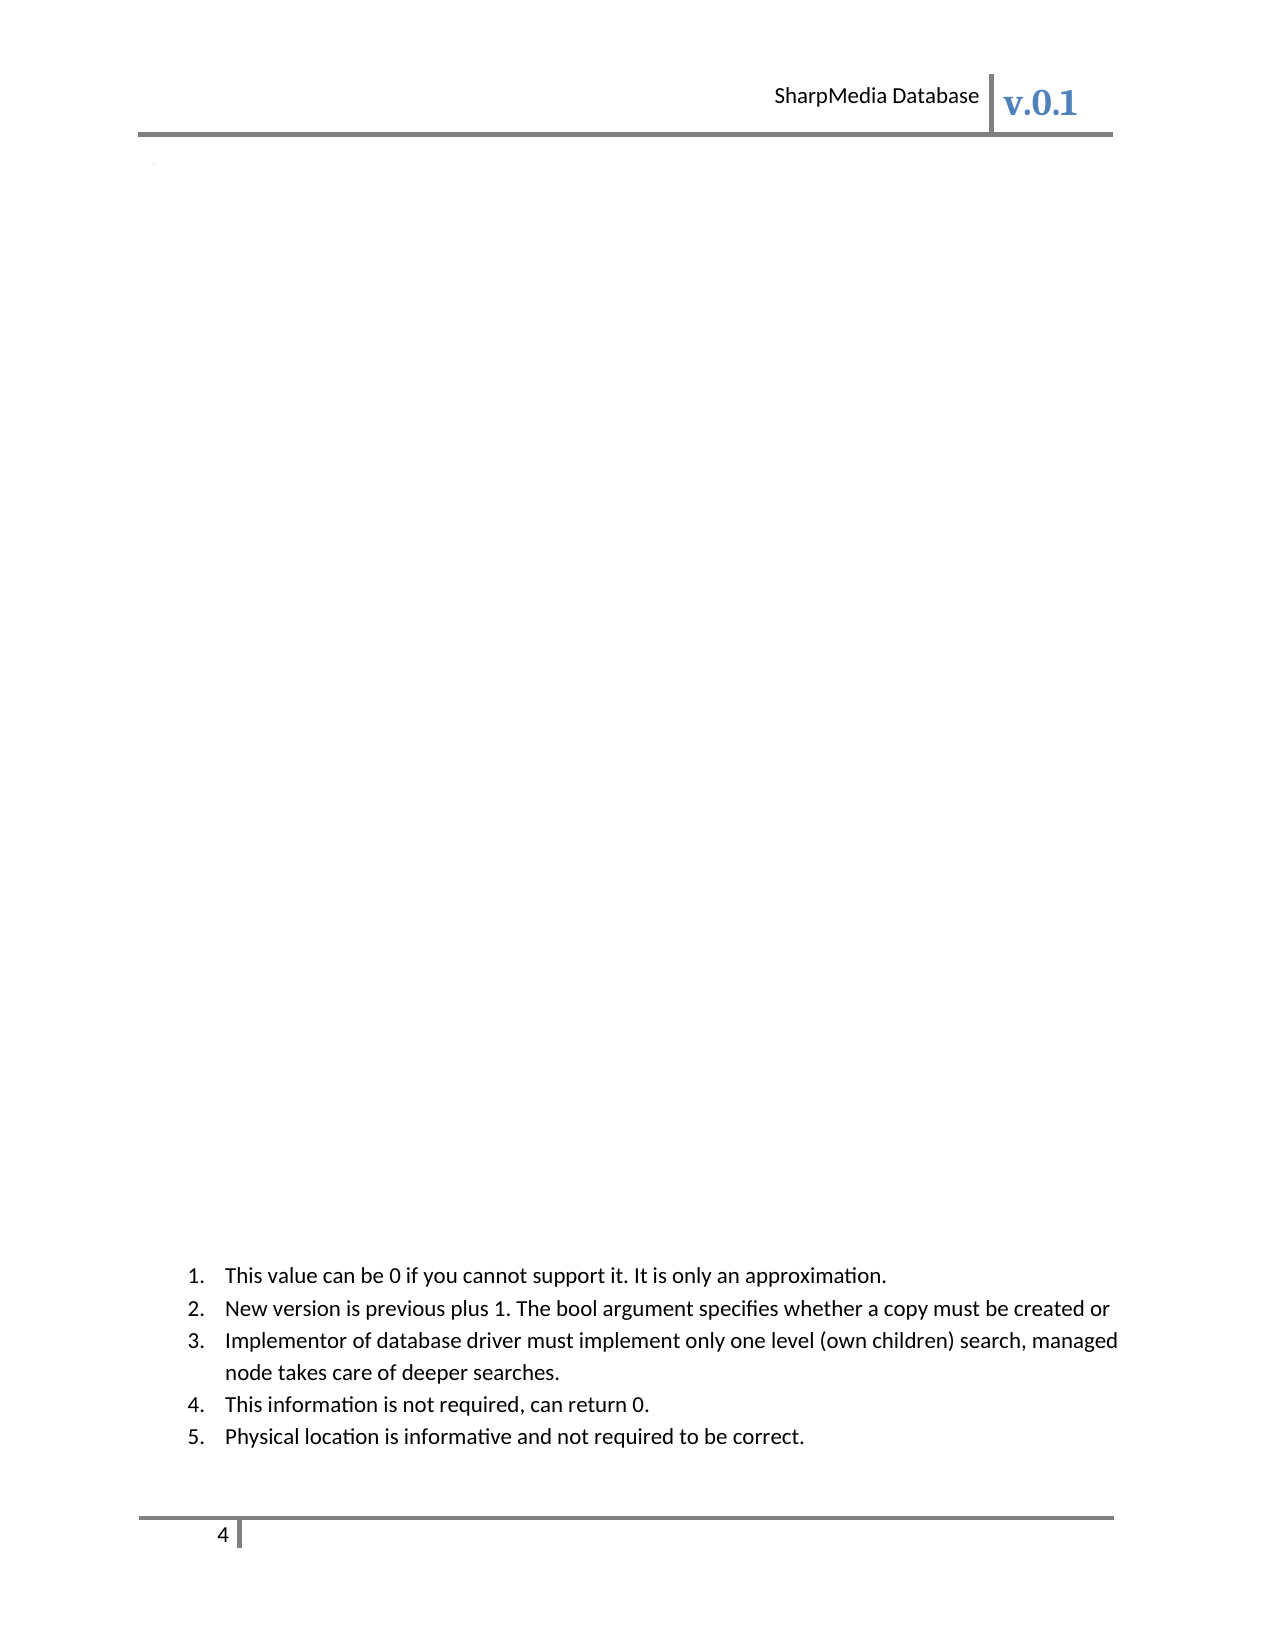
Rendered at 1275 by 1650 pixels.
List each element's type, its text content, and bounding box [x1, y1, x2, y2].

list Implementor of database driver must implement only one level (own children) search, managed node takes care of deeper searches. [187, 1326, 1125, 1386]
list Physical location is informative and not required to be correct. [187, 1422, 1125, 1451]
list New version is previous plus 1. The bool argument specifies whether a copy must be created or [187, 1294, 1125, 1322]
list This information is not required, can return 0. [187, 1390, 1125, 1418]
list This value can be 0 if you cannot support it. It is only an approximation. [187, 1262, 1125, 1289]
